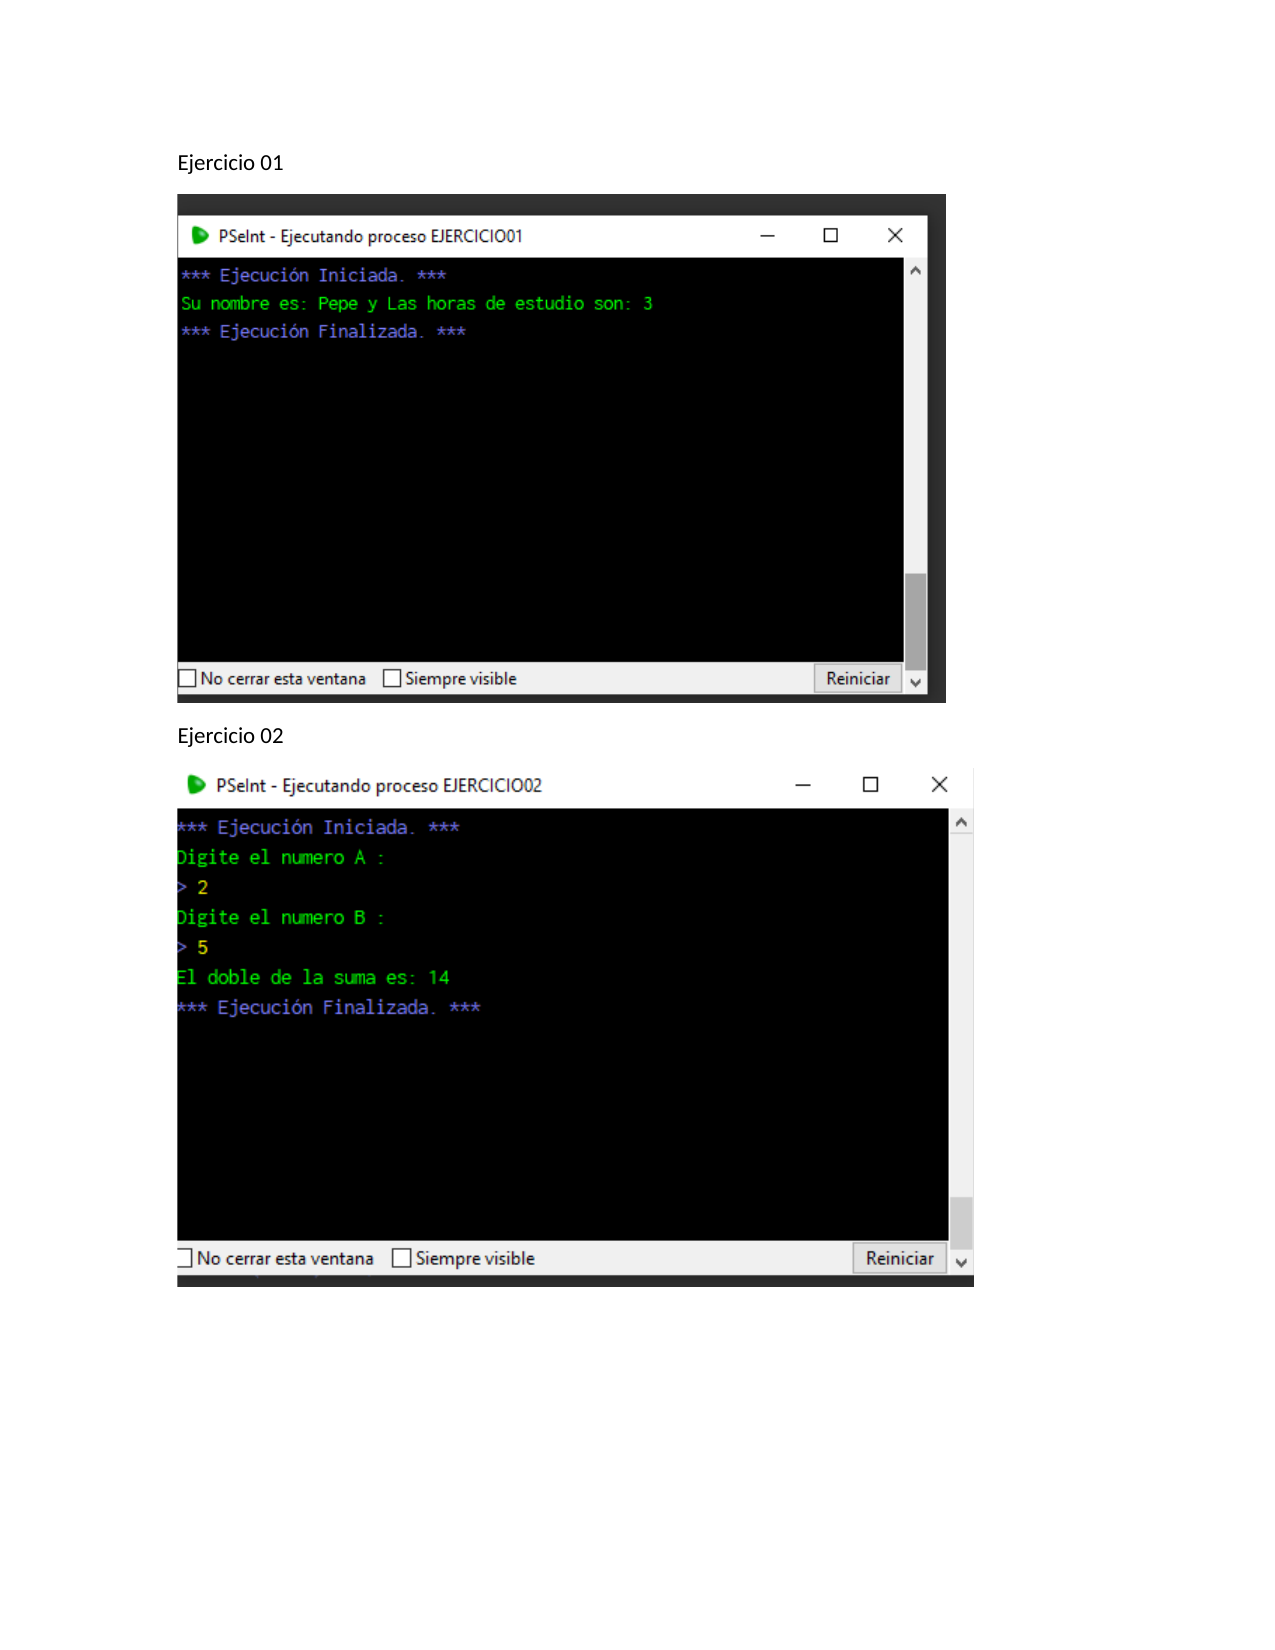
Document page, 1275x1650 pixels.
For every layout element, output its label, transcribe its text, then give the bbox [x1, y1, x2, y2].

picture [177, 768, 974, 1287]
picture [177, 194, 946, 703]
text Ejercicio 01 [177, 148, 1098, 176]
text Ejercicio 02 [177, 721, 1098, 749]
